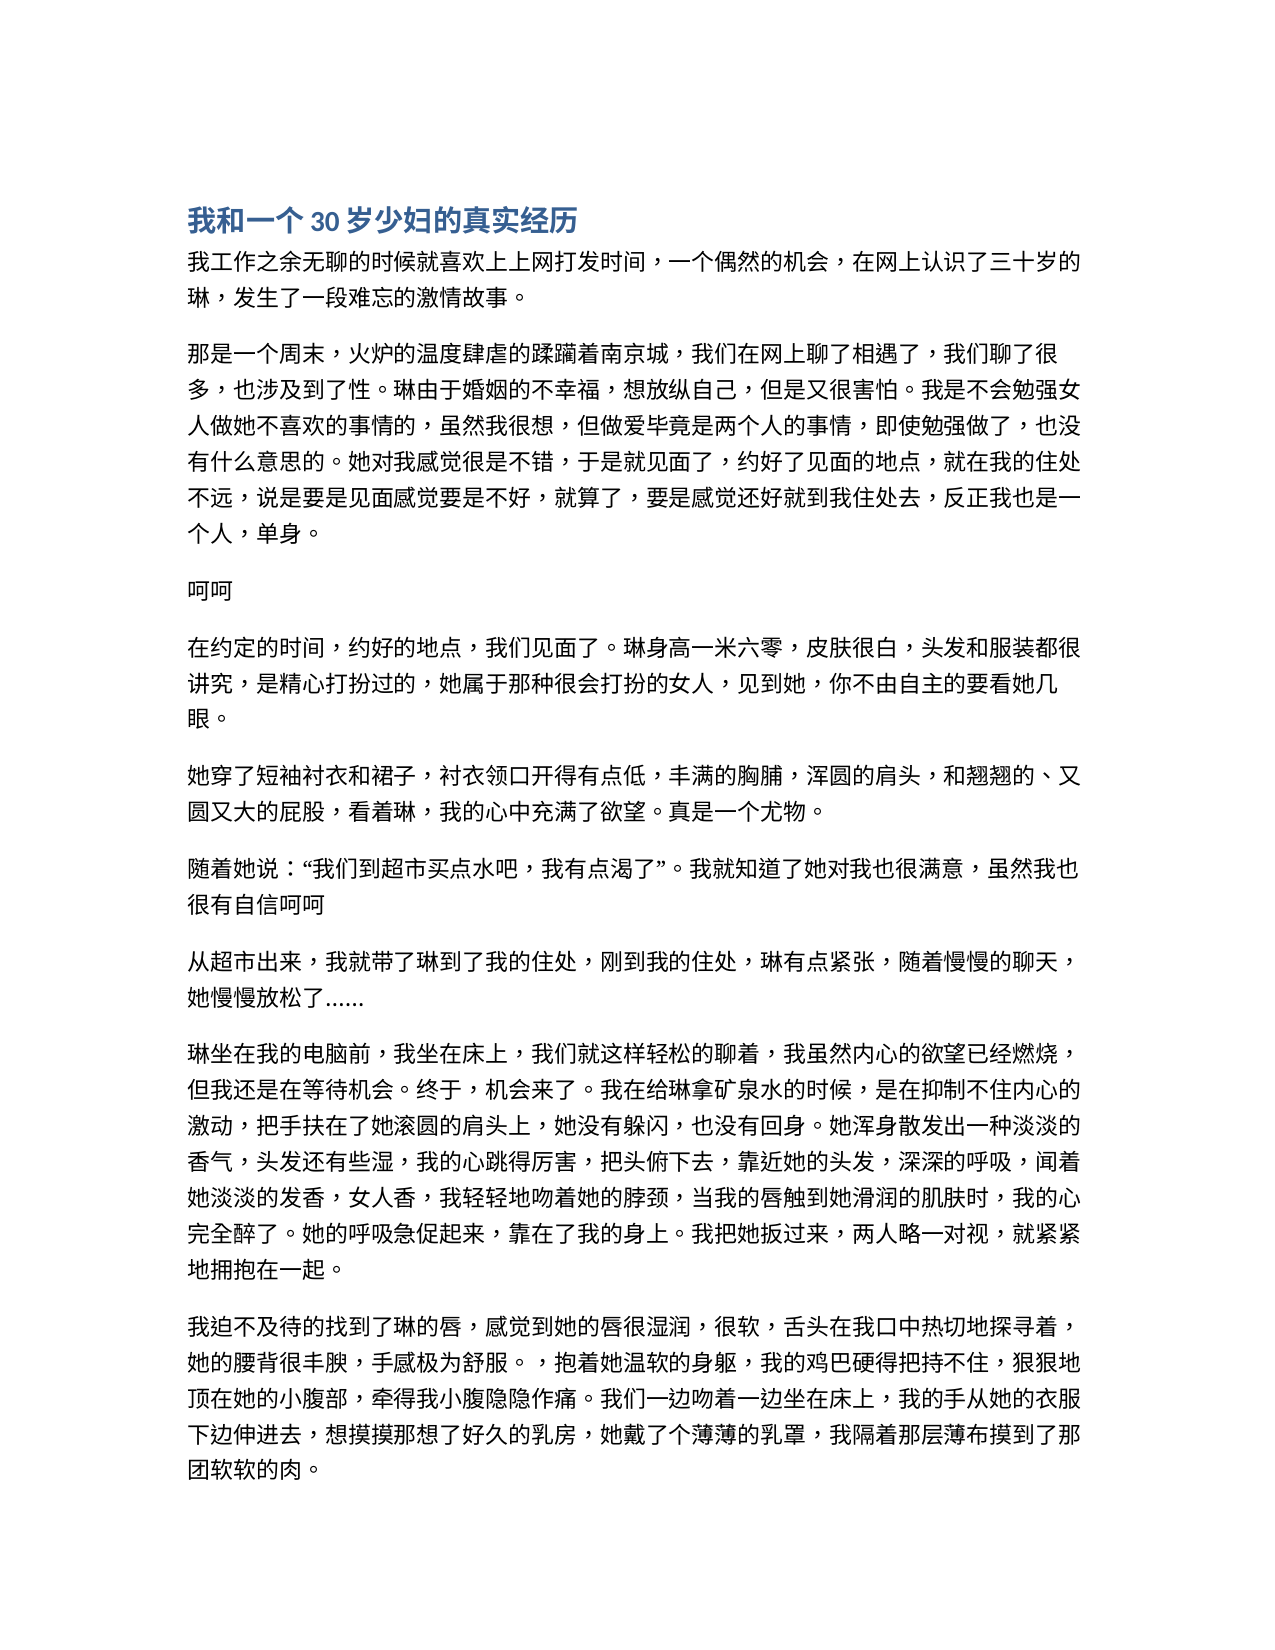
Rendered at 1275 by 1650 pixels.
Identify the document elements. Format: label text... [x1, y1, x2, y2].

text 我工作之余无聊的时候就喜欢上上网打发时间，一个偶然的机会，在网上认识了三十岁的琳，发生了一段难忘的激情故事。 [187, 246, 1087, 313]
text 从超市出来，我就带了琳到了我的住处，刚到我的住处，琳有点紧张，随着慢慢的聊天，她慢慢放松了…… [187, 946, 1087, 1013]
text 那是一个周末，火炉的温度肆虐的蹂躏着南京城，我们在网上聊了相遇了，我们聊了很多，也涉及到了性。琳由于婚姻的不幸福，想放纵自己，但是又很害怕。我是不会勉强女人做她不喜欢的事情的，虽然我很想，但做爱毕竟是两个人的事情，即使勉强做了，也没有什么意思的。她对我感觉很是不错，于是就见面了，约好了见面的地点，就在我的住处不远，说是要是见面感觉要是不好，就算了，要是感觉还好就到我住处去，反正我也是一个人，单身。 [187, 338, 1087, 549]
text 琳坐在我的电脑前，我坐在床上，我们就这样轻松的聊着，我虽然内心的欲望已经燃烧，但我还是在等待机会。终于，机会来了。我在给琳拿矿泉水的时候，是在抑制不住内心的激动，把手扶在了她滚圆的肩头上，她没有躲闪，也没有回身。她浑身散发出一种淡淡的香气，头发还有些湿，我的心跳得厉害，把头俯下去，靠近她的头发，深深的呼吸，闻着她淡淡的发香，女人香，我轻轻地吻着她的脖颈，当我的唇触到她滑润的肌肤时，我的心完全醉了。她的呼吸急促起来，靠在了我的身上。我把她扳过来，两人略一对视，就紧紧地拥抱在一起。 [187, 1038, 1087, 1285]
subtitle 我和一个30岁少妇的真实经历 [187, 200, 1087, 240]
text 她穿了短袖衬衣和裙子，衬衣领口开得有点低，丰满的胸脯，浑圆的肩头，和翘翘的、又圆又大的屁股，看着琳，我的心中充满了欲望。真是一个尤物。 [187, 760, 1087, 827]
text 我迫不及待的找到了琳的唇，感觉到她的唇很湿润，很软，舌头在我口中热切地探寻着，她的腰背很丰腴，手感极为舒服。，抱着她温软的身躯，我的鸡巴硬得把持不住，狠狠地顶在她的小腹部，牵得我小腹隐隐作痛。我们一边吻着一边坐在床上，我的手从她的衣服下边伸进去，想摸摸那想了好久的乳房，她戴了个薄薄的乳罩，我隔着那层薄布摸到了那团软软的肉。 [187, 1311, 1087, 1486]
text 在约定的时间，约好的地点，我们见面了。琳身高一米六零，皮肤很白，头发和服装都很讲究，是精心打扮过的，她属于那种很会打扮的女人，见到她，你不由自主的要看她几眼。 [187, 632, 1087, 735]
text 随着她说：“我们到超市买点水吧，我有点渴了”。我就知道了她对我也很满意，虽然我也很有自信呵呵 [187, 853, 1087, 920]
text 呵呵 [187, 575, 1087, 606]
